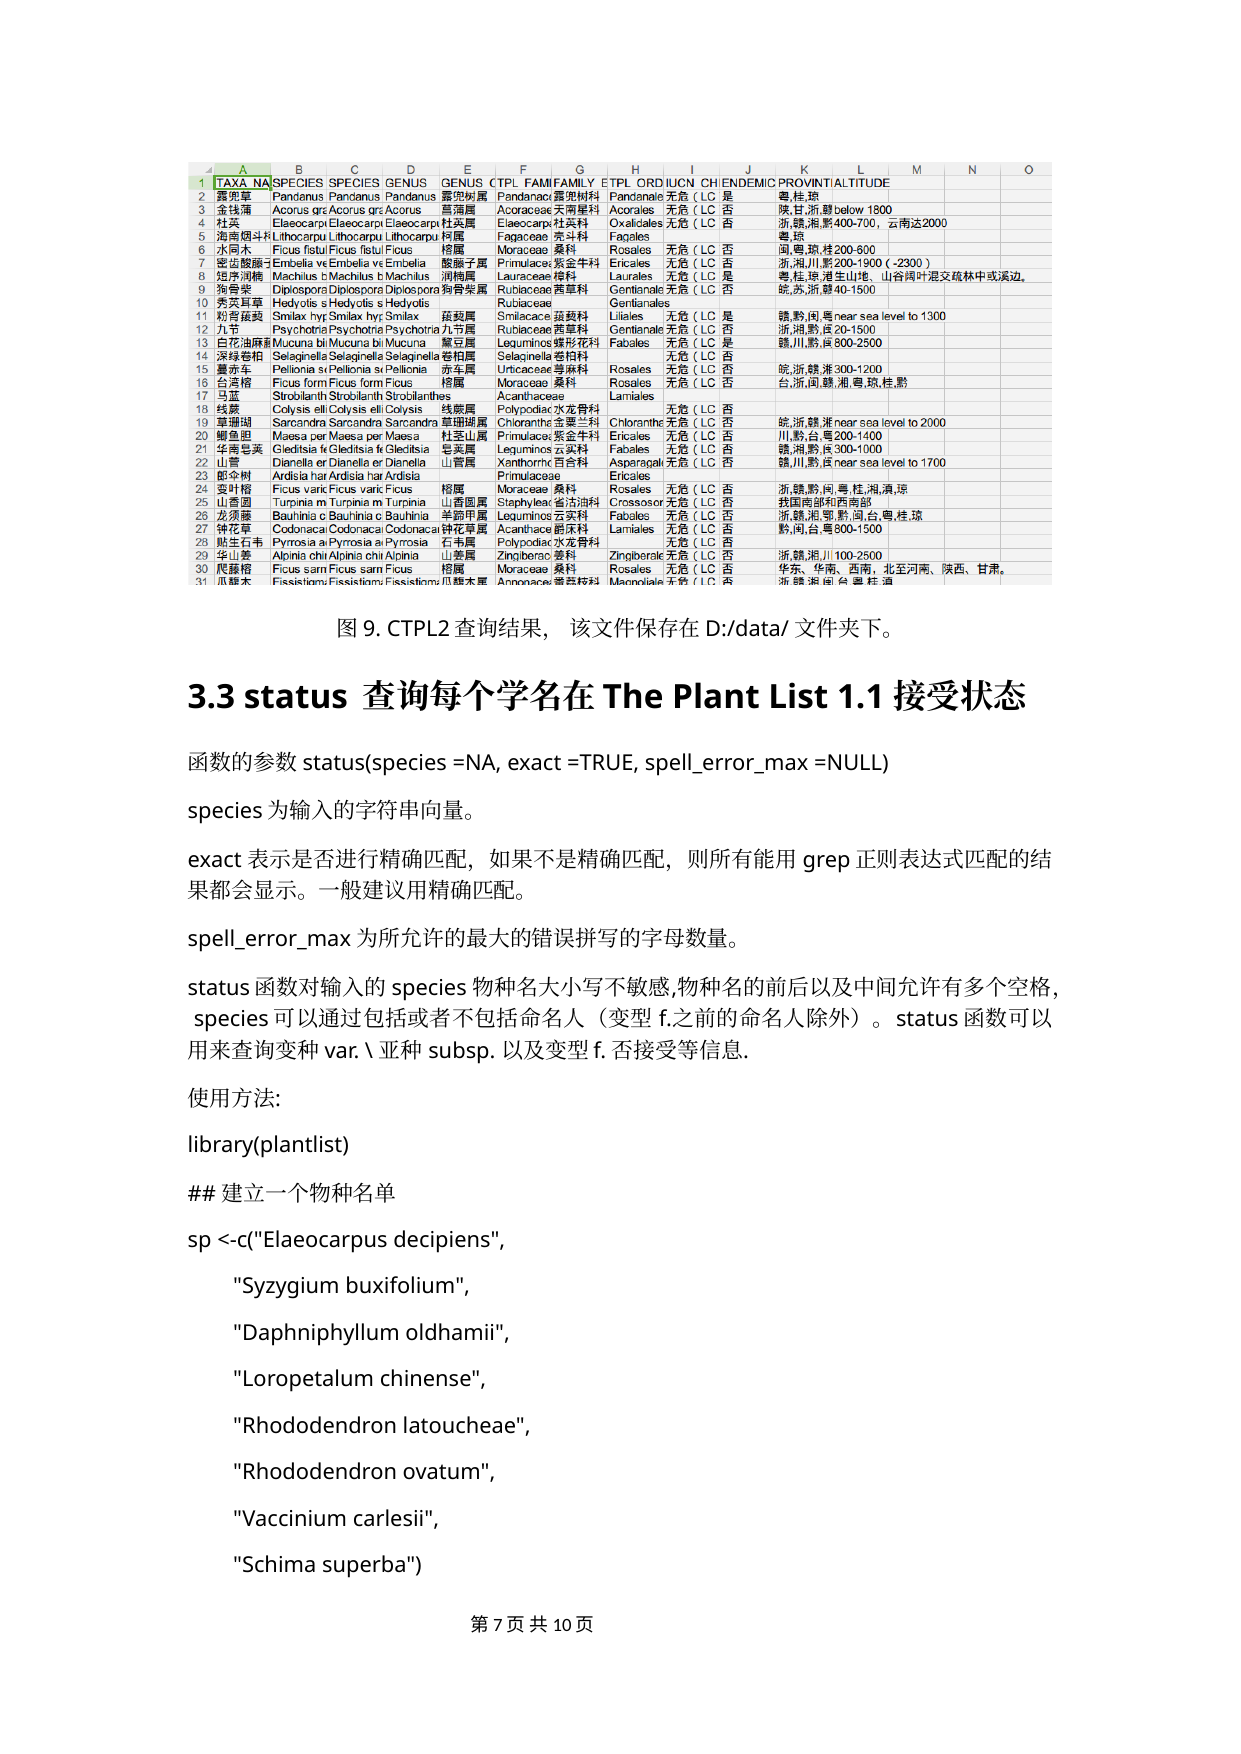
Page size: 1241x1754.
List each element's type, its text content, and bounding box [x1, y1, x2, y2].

text ## 建立一个物种名单 [187, 1176, 1053, 1207]
text library(plantlist) [187, 1129, 1053, 1159]
subtitle 3.3 status 查询每个学名在The Plant List 1.1 接受状态 [187, 670, 1053, 718]
subtitle 图9. CTPL2查询结果， 该文件保存在D:/data/ 文件夹下。 [187, 612, 1053, 643]
text "Daphniphyllum oldhamii", [187, 1317, 1053, 1347]
text spell_error_max 为所允许的最大的错误拼写的字母数量。 [187, 922, 1053, 953]
text "Loropetalum chinense", [187, 1363, 1053, 1393]
text species为输入的字符串向量。 [187, 794, 1053, 825]
text "Vaccinium carlesii", [187, 1503, 1053, 1533]
text 函数的参数 status(species =NA, exact =TRUE, spell_error_max =NULL) [187, 745, 1053, 777]
text status函数对输入的species 物种名大小写不敏感,物种名的前后以及中间允许有多个空格， species可以通过包括或者不包括命名人（变型f.之前的命名人除外）。status函数可以用来查询变种 var. \ 亚种 subsp. 以及变型f. 否接受等信息. [187, 970, 1053, 1064]
picture [188, 162, 1052, 585]
text "Schima superba") [187, 1549, 1053, 1579]
text "Rhododendron latoucheae", [187, 1410, 1053, 1440]
text sp <-c("Elaeocarpus decipiens", [187, 1224, 1053, 1254]
text 使用方法: [187, 1081, 1053, 1113]
text exact 表示是否进行精确匹配，如果不是精确匹配，则所有能用grep正则表达式匹配的结果都会显示。一般建议用精确匹配。 [187, 842, 1053, 905]
text "Rhododendron ovatum", [187, 1456, 1053, 1486]
text "Syzygium buxifolium", [187, 1271, 1053, 1300]
